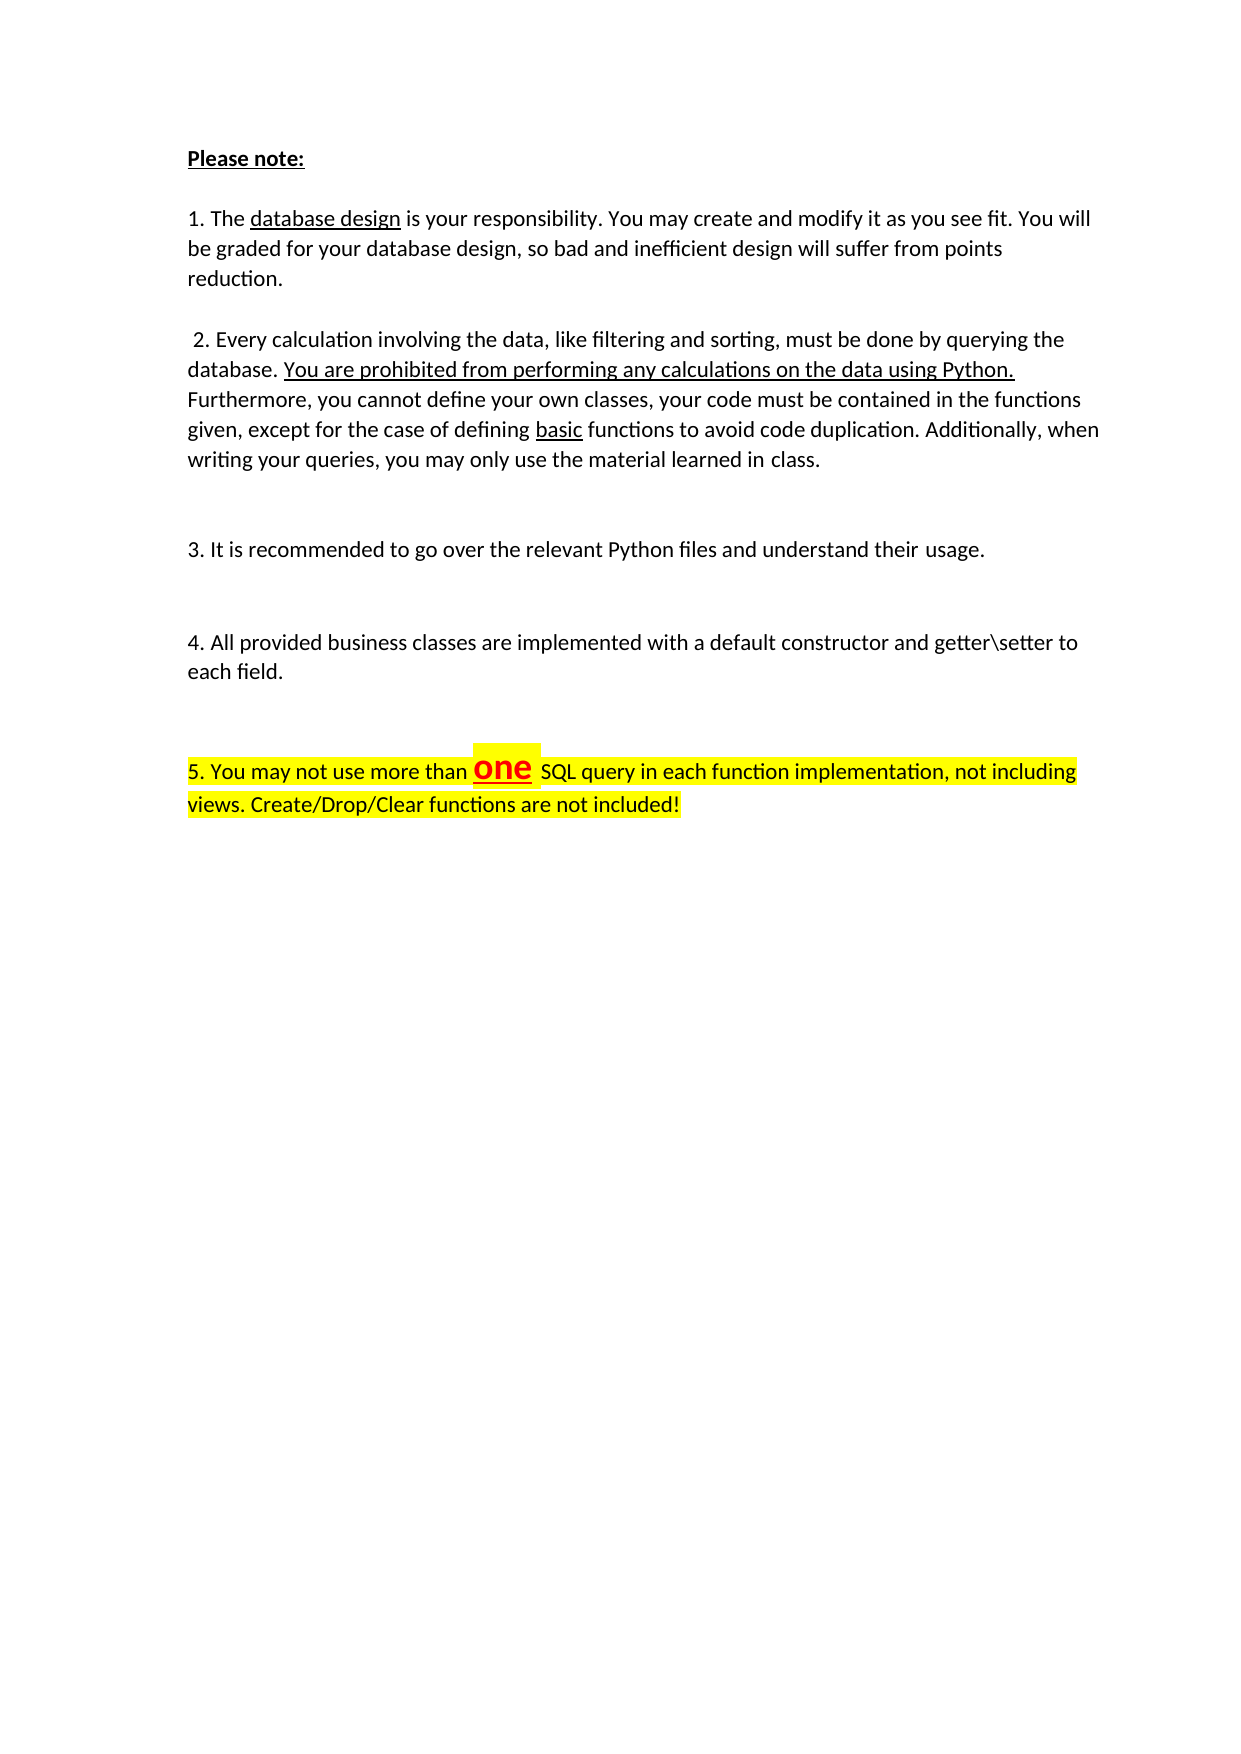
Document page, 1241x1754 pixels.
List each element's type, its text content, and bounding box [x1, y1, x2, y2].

list All provided business classes are implemented with a default constructor and getter\setter to each field. [187, 628, 1104, 685]
list You may not use more than one SQL query in each function implementation, not including views. Create/Drop/Clear functions are not included! [187, 743, 1104, 818]
list It is recommended to go over the relevant Python files and understand their usage. [187, 535, 1104, 563]
text Please note: [187, 144, 1104, 172]
list Every calculation involving the data, like filtering and sorting, must be done by querying the database. You are prohibited from performing any calculations on the data using Python. Furthermore, you cannot define your own classes, your code must be contained in the functions given, except for the case of defining basic functions to avoid code duplication. Additionally, when writing your queries, you may only use the material learned in class. [187, 325, 1104, 474]
list The database design is your responsibility. You may create and modify it as you see fit. You will be graded for your database design, so bad and inefficient design will suffer from points reduction. [187, 204, 1104, 292]
